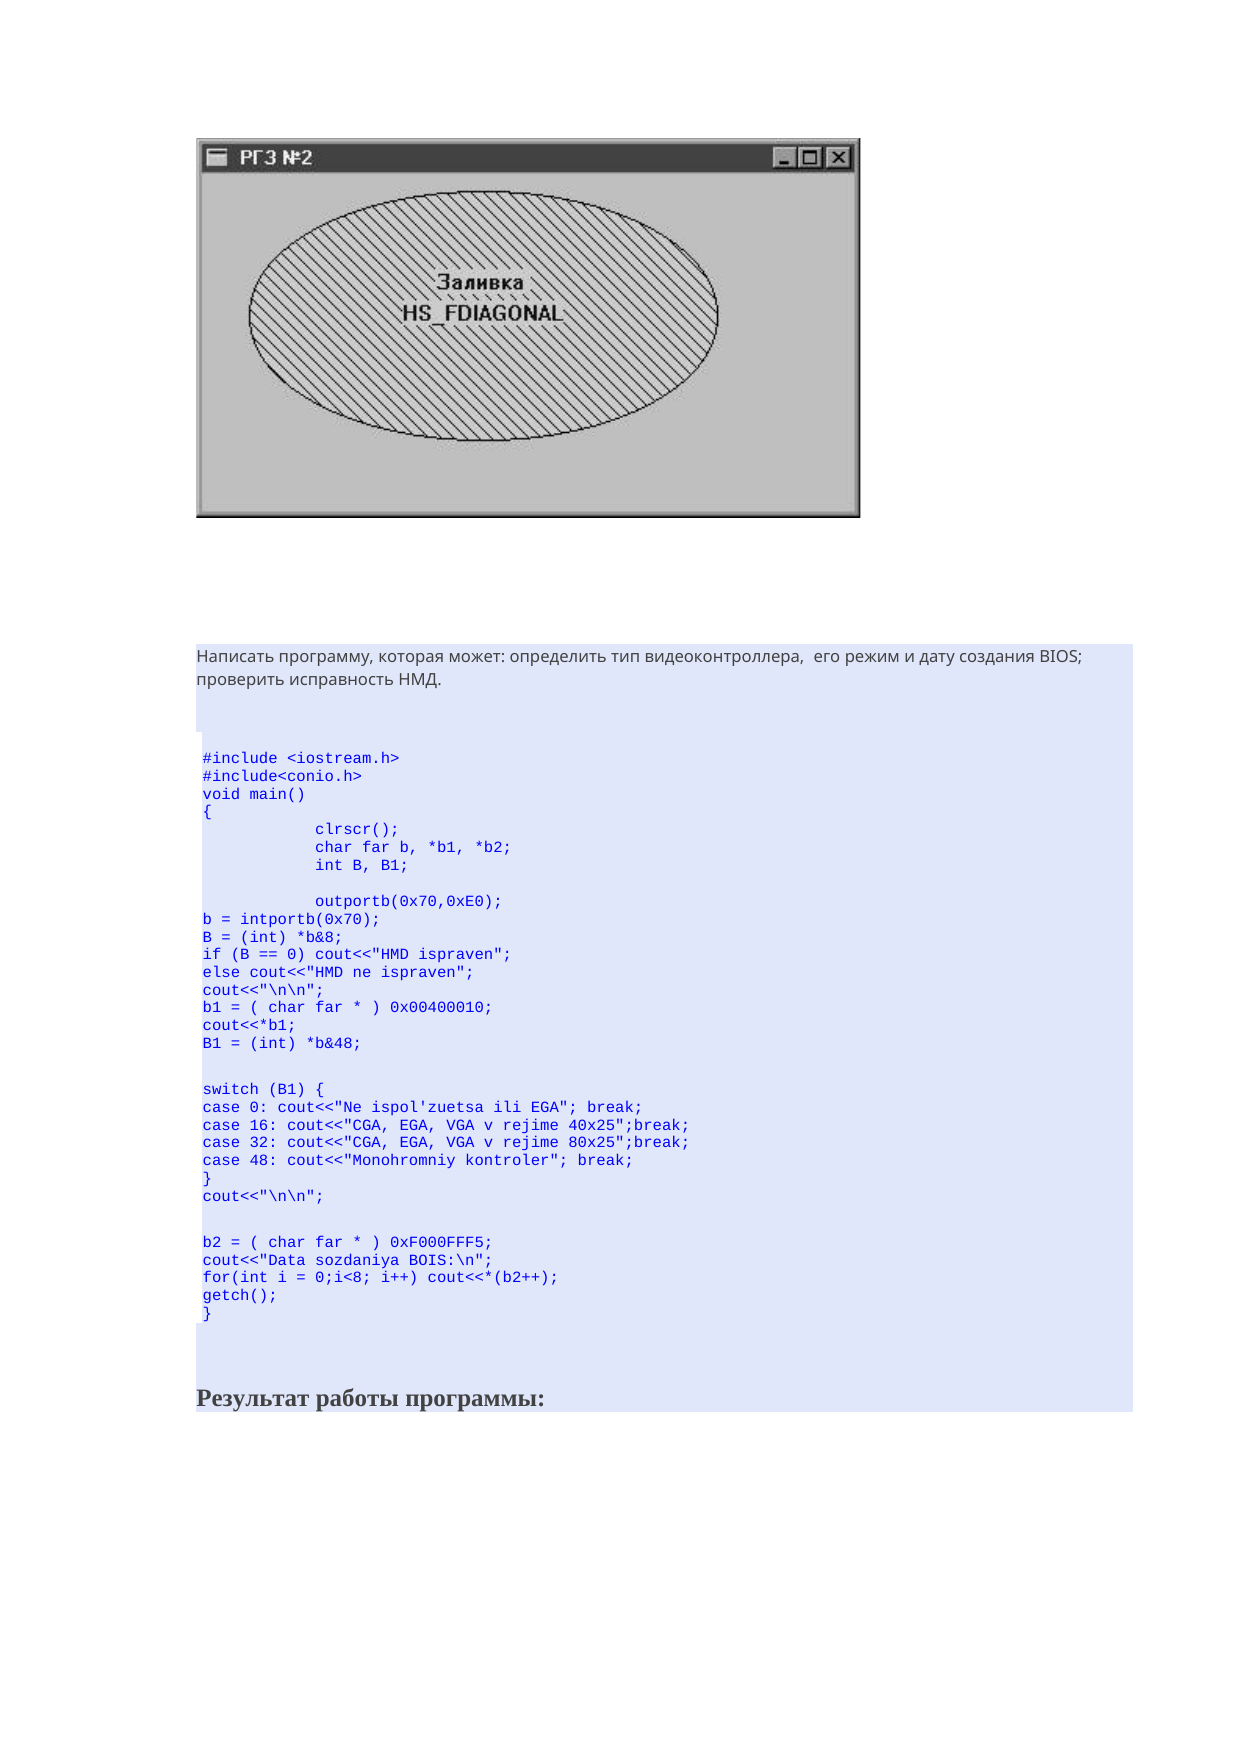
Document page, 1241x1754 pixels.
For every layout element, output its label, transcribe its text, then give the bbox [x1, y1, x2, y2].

picture [196, 138, 861, 518]
text outportb(0x70,0xE0); b = intportb(0x70); B = (int) *b&8; if (B == 0) cout<<"HMD ispraven"; else cout<<"HMD ne ispraven"; cout<<"\n\n"; b1 = ( char far * ) 0x00400010; cout<<*b1; B1 = (int) *b&48; switch (B1) { case 0: cout<<"Ne ispol'zuetsa ili EGA"; break; case 16: cout<<"CGA, EGA, VGA v rejime 40x25";break; case 32: cout<<"CGA, EGA, VGA v rejime 80x25";break; case 48: cout<<"Monohromniy kontroler"; break; } cout<<"\n\n"; b2 = ( char far * ) 0xF000FFF5; cout<<"Data sozdaniya BOIS:\n"; for(int i = 0;i<8; i++) cout<<*(b2++); getch(); } [202, 893, 1133, 1323]
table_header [176, 118, 1150, 538]
text Написать программу, которая может: определить тип видеоконтроллера, его режим и дату создания BIOS; проверить исправность НМД. [196, 644, 1133, 690]
text Результат работы программы: [196, 1383, 1133, 1412]
text #include <iostream.h> #include<conio.h> void main() { clrscr(); char far b, *b1, *b2; int B, B1; [202, 751, 1133, 874]
